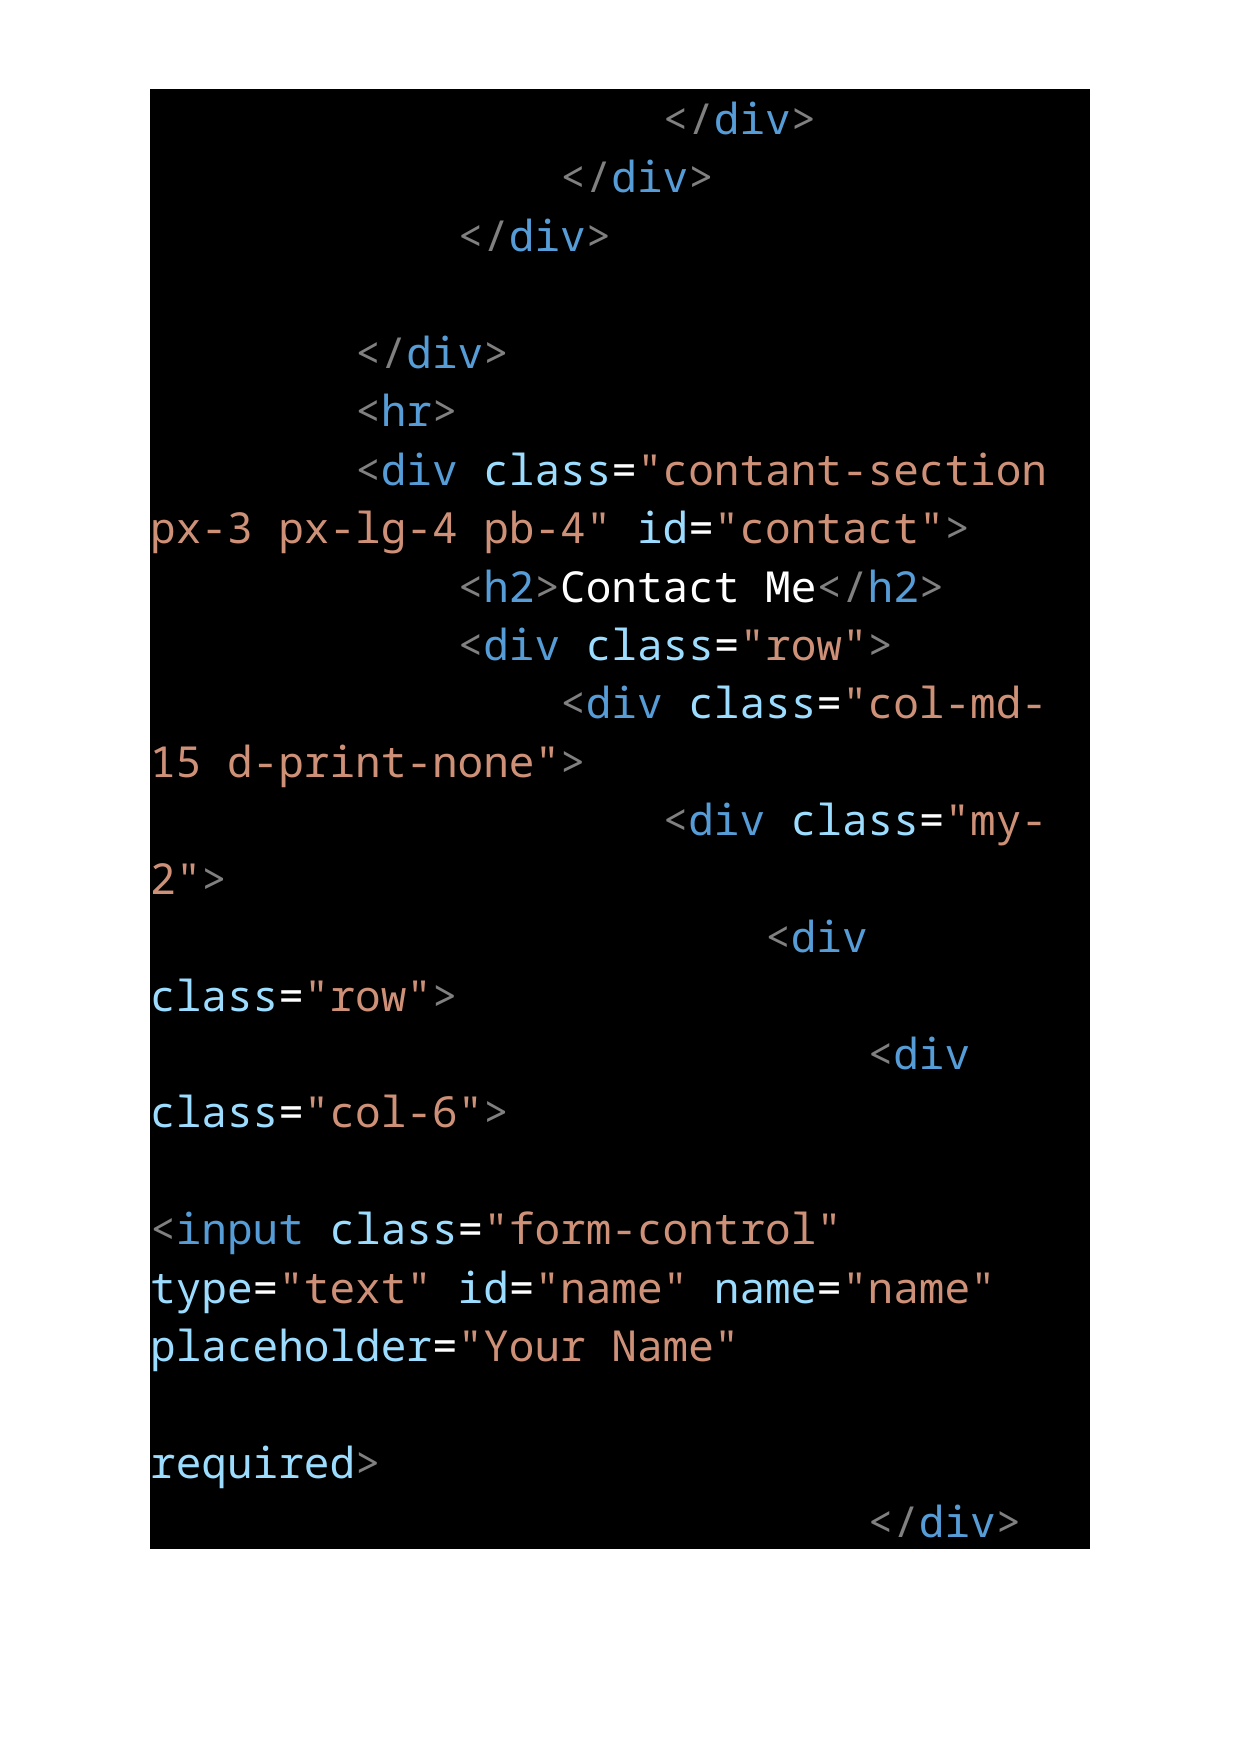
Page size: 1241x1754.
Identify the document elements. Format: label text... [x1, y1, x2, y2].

text <div class="my-2"> [150, 790, 1090, 907]
text </div> [150, 89, 1090, 147]
text </div> [150, 206, 1090, 264]
text <div class="col-6"> [150, 1024, 1090, 1141]
text <div class="col-md-15 d-print-none"> [150, 673, 1090, 790]
text <hr> [150, 381, 1090, 439]
text </div> [150, 147, 1090, 206]
text <div class="contant-section px-3 px-lg-4 pb-4" id="contact"> [150, 439, 1090, 556]
text </div> [150, 322, 1090, 381]
text <div class="row"> [150, 907, 1090, 1024]
text <div class="row"> [150, 614, 1090, 673]
text <input class="form-control" type="text" id="name" name="name" placeholder="Your Name" [150, 1141, 1090, 1374]
text </div> [150, 1491, 1090, 1549]
text <h2>Contact Me</h2> [150, 556, 1090, 614]
text required> [150, 1374, 1090, 1491]
